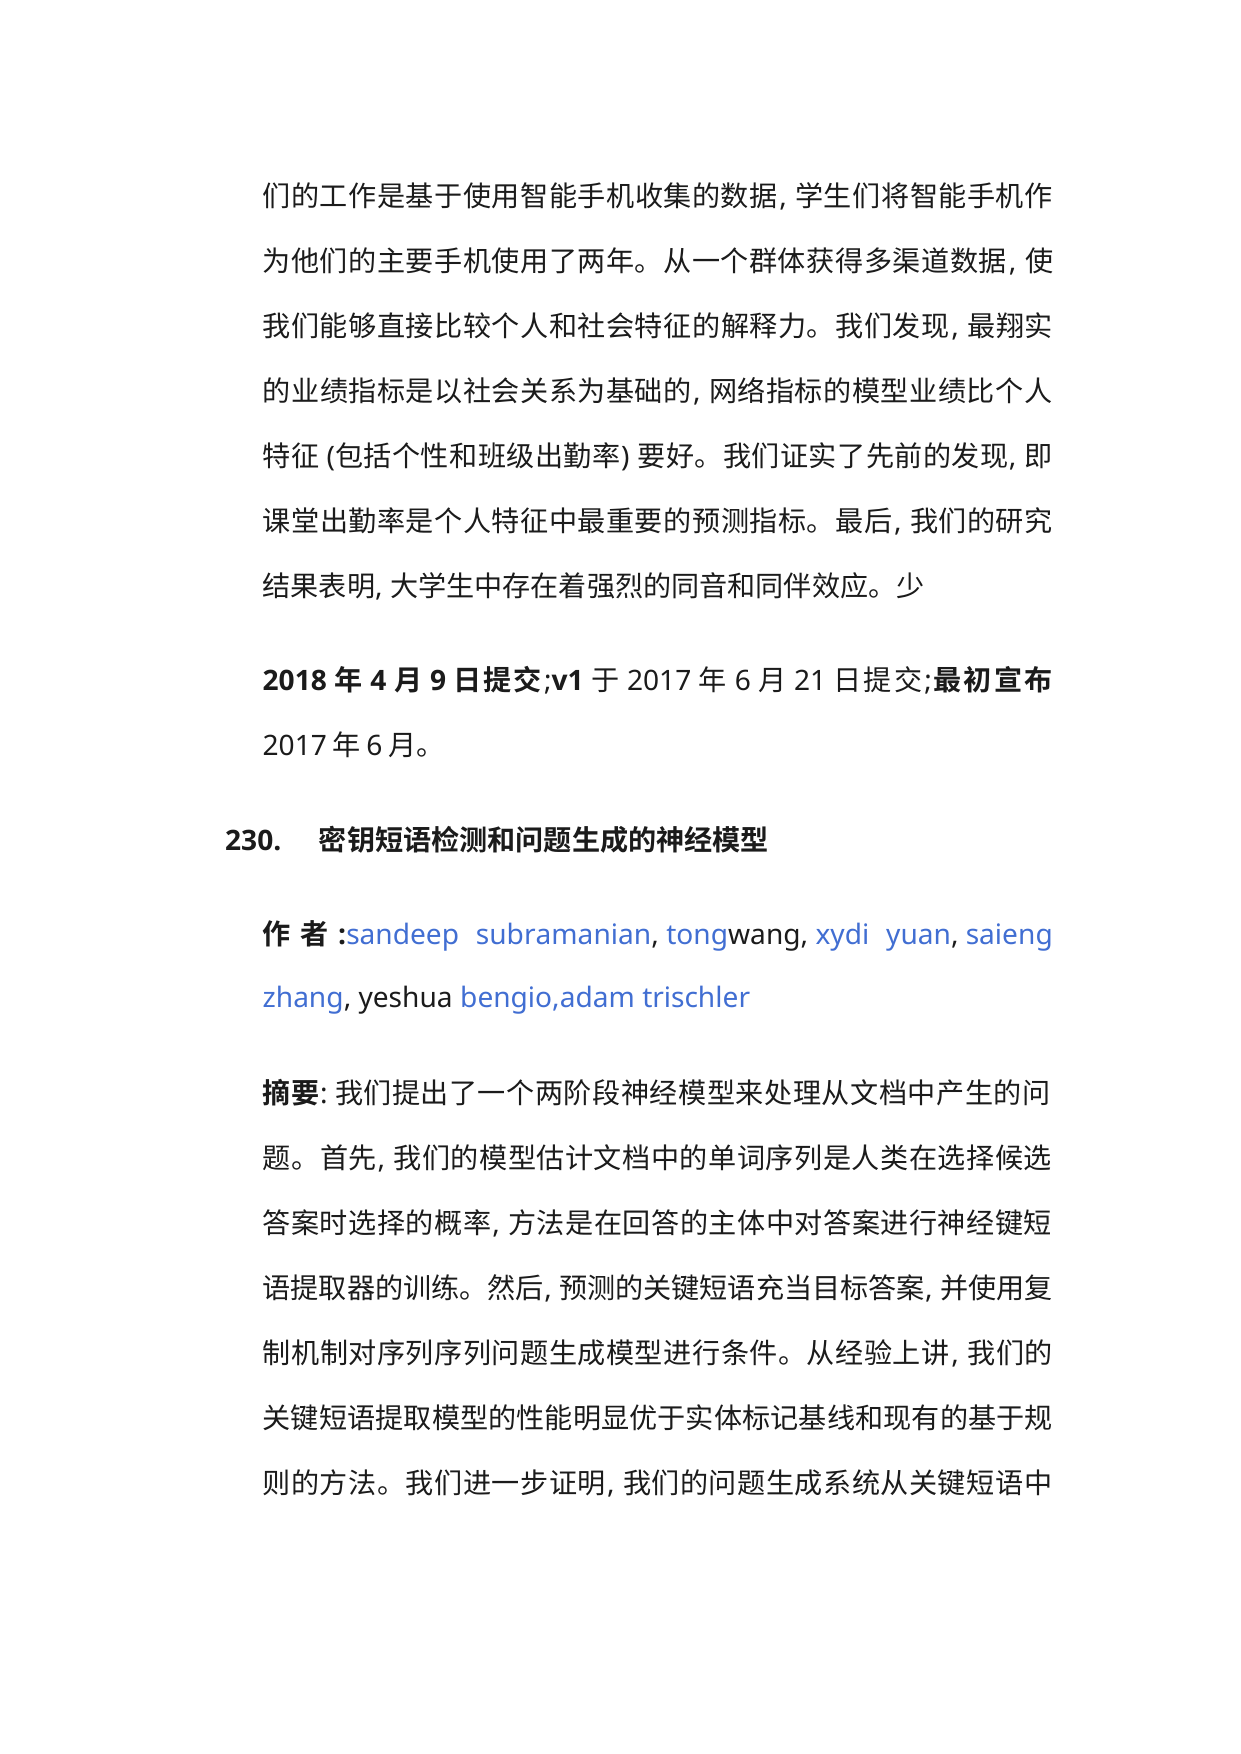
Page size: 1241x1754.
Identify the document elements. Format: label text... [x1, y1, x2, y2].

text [262, 1059, 1053, 1514]
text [262, 162, 1053, 617]
text 作者:sandeep subramanian, tongwang, xydi yuan, saieng zhang, yeshua bengio,adam trischler [262, 899, 1053, 1029]
text 2018年4月9日提交;v1于2017年6月21日提交;最初宣布2017年6月。 [262, 646, 1053, 776]
list 密钥短语检测和问题生成的神经模型 [225, 805, 1053, 870]
